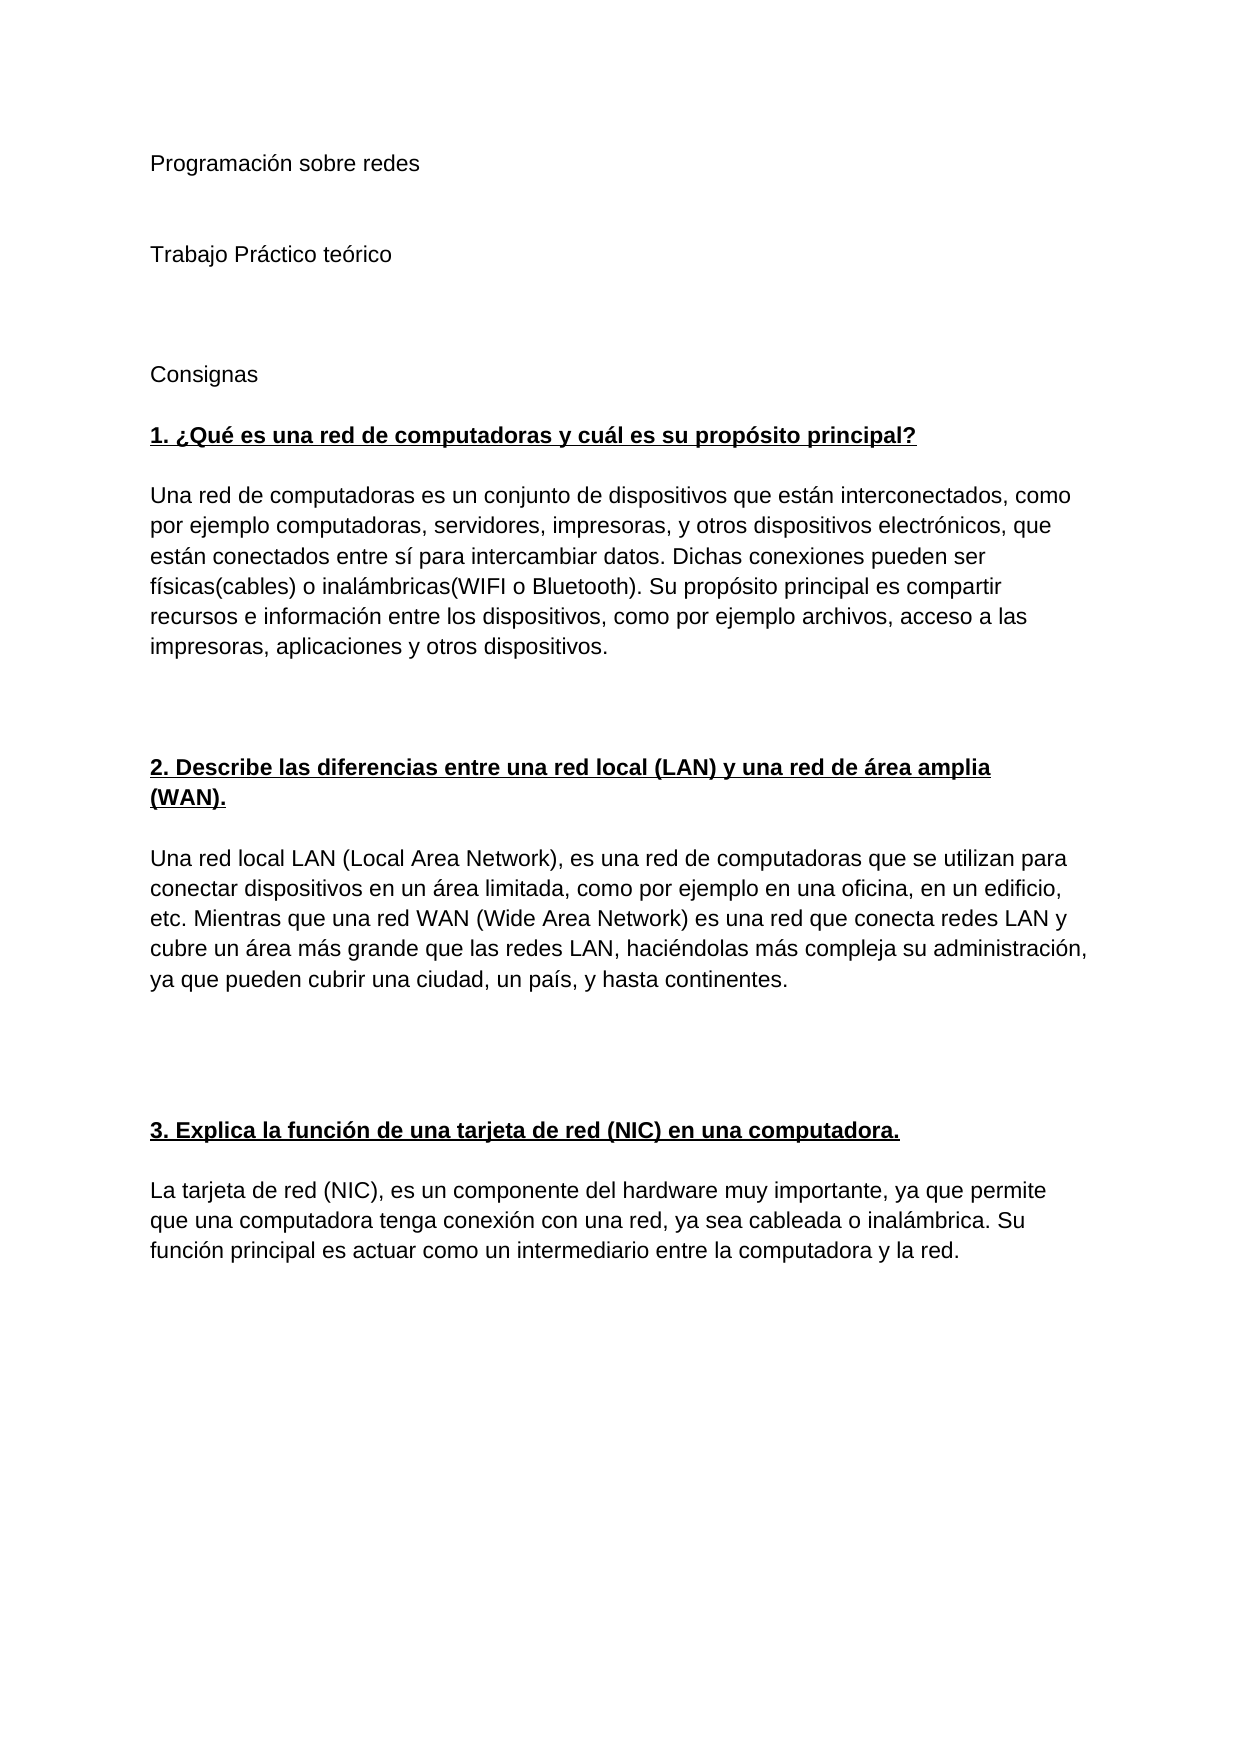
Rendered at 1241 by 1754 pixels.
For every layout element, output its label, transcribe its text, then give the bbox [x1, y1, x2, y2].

text Trabajo Práctico teórico [150, 241, 1090, 267]
text Consignas [150, 361, 1090, 388]
text 2. Describe las diferencias entre una red local (LAN) y una red de área amplia [150, 754, 1090, 781]
text Una red local LAN (Local Area Network), es una red de computadoras que se utilizan para conectar dispositivos en un área limitada, como por ejemplo en una oficina, en un edificio, etc. Mientras que una red WAN (Wide Area Network) es una red que conecta redes LAN y cubre un área más grande que las redes LAN, haciéndolas más compleja su administración, ya que pueden cubrir una ciudad, un país, y hasta continentes. [150, 845, 1090, 992]
text 1. ¿Qué es una red de computadoras y cuál es su propósito principal? [150, 422, 1090, 448]
text La tarjeta de red (NIC), es un componente del hardware muy importante, ya que permite que una computadora tenga conexión con una red, ya sea cableada o inalámbrica. Su función principal es actuar como un intermediario entre la computadora y la red. [150, 1177, 1090, 1264]
text (WAN). [150, 784, 1090, 811]
text Una red de computadoras es un conjunto de dispositivos que están interconectados, como por ejemplo computadoras, servidores, impresoras, y otros dispositivos electrónicos, que están conectados entre sí para intercambiar datos. Dichas conexiones pueden ser físicas(cables) o inalámbricas(WIFI o Bluetooth). Su propósito principal es compartir recursos e información entre los dispositivos, como por ejemplo archivos, acceso a las impresoras, aplicaciones y otros dispositivos. [150, 482, 1090, 660]
text Programación sobre redes [150, 150, 1090, 176]
text 3. Explica la función de una tarjeta de red (NIC) en una computadora. [150, 1117, 1090, 1143]
